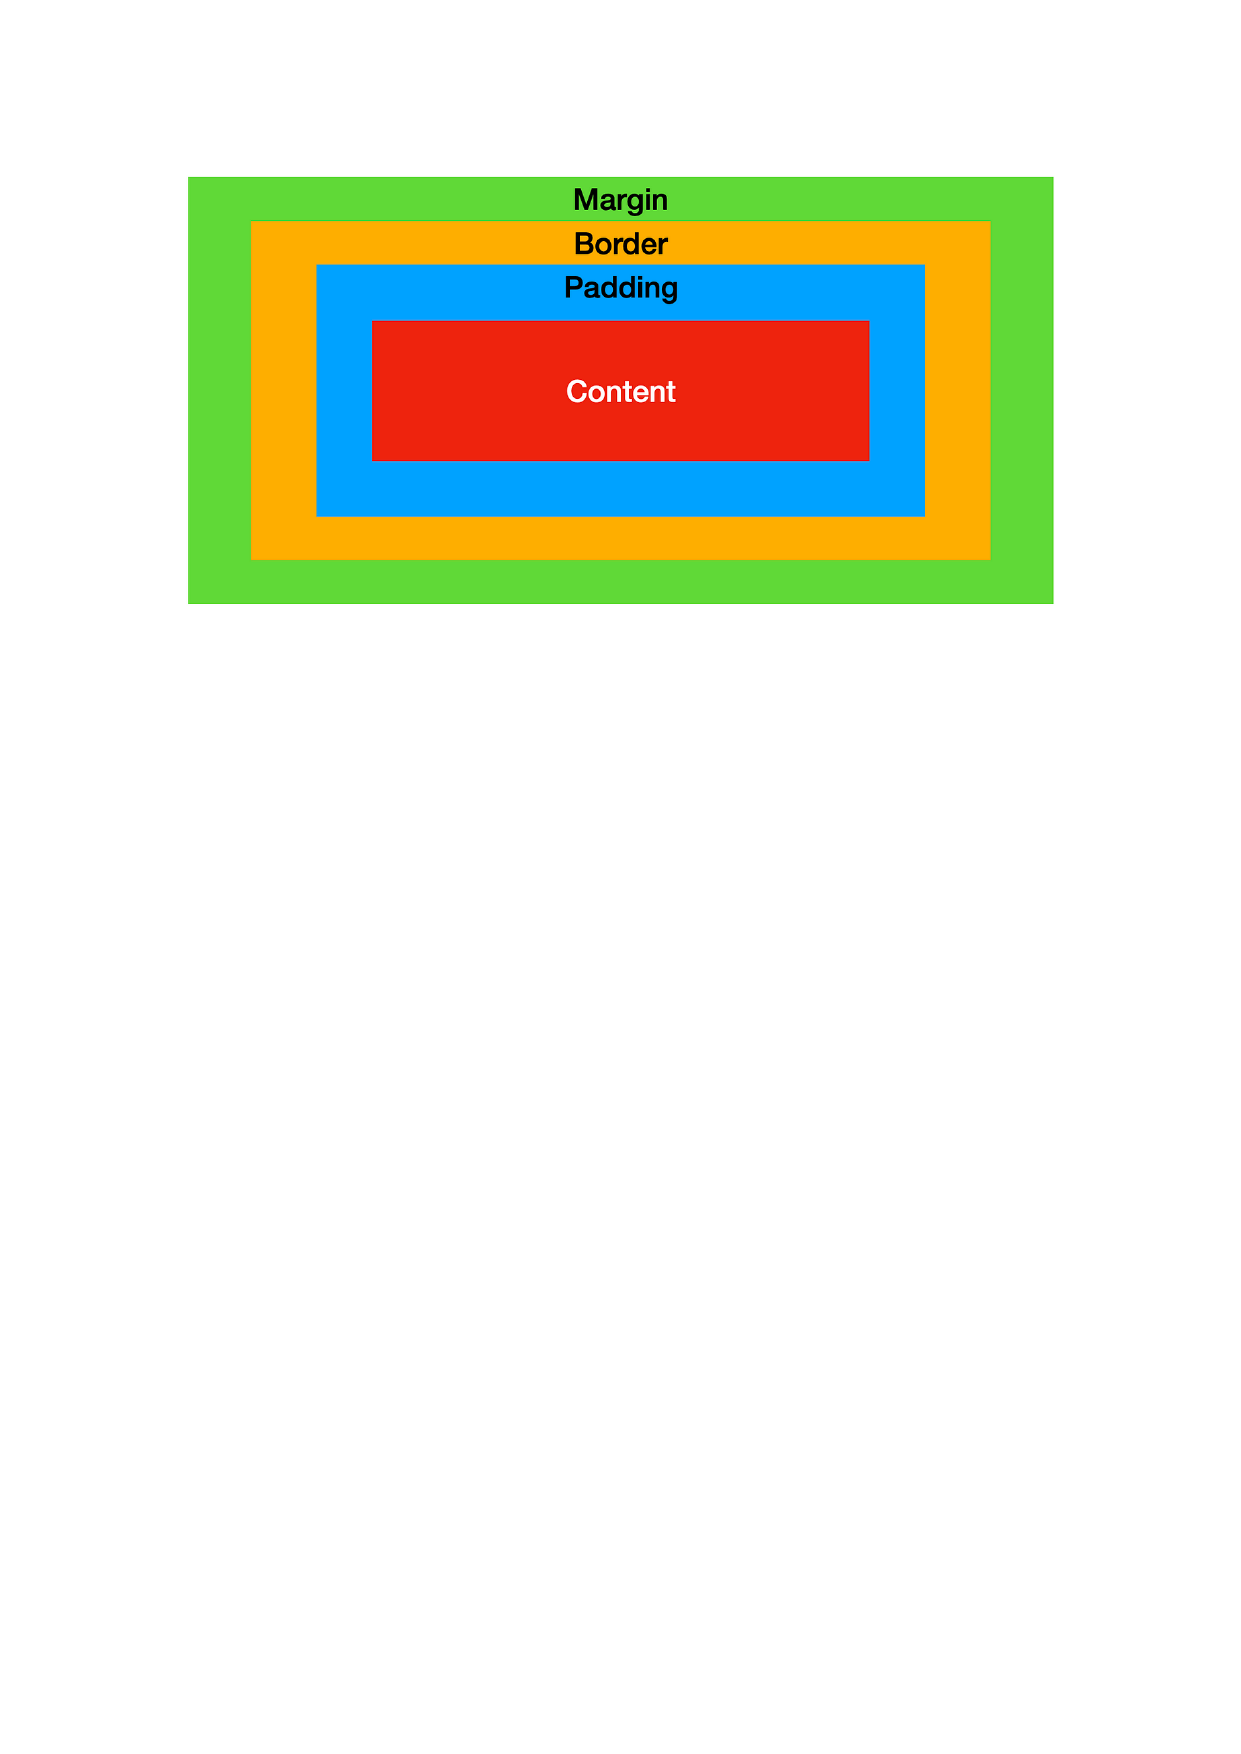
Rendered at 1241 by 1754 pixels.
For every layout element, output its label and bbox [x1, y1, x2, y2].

picture [150, 150, 1091, 639]
